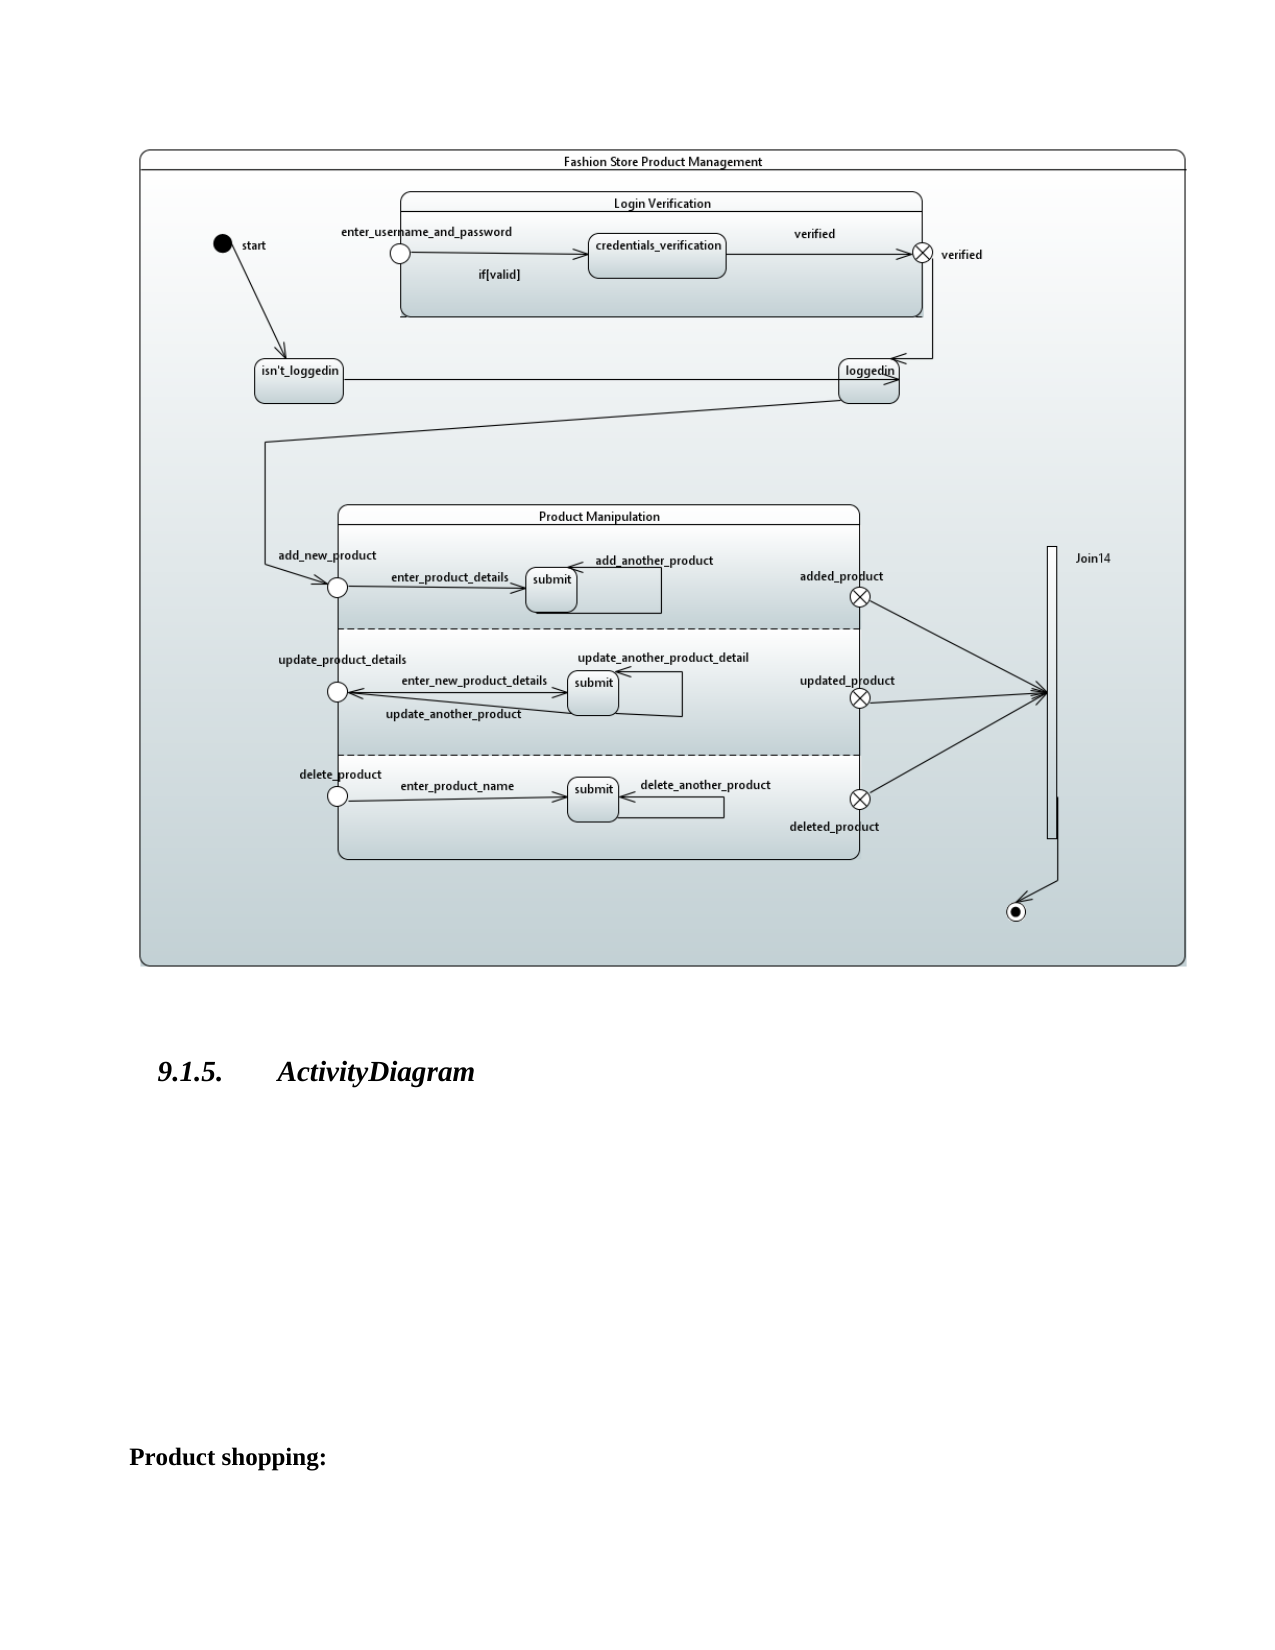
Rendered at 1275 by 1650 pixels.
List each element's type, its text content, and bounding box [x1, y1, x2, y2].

text Product shopping: [129, 1442, 1196, 1471]
subtitle ActivityDiagram [157, 1054, 1196, 1087]
picture [129, 139, 1196, 977]
